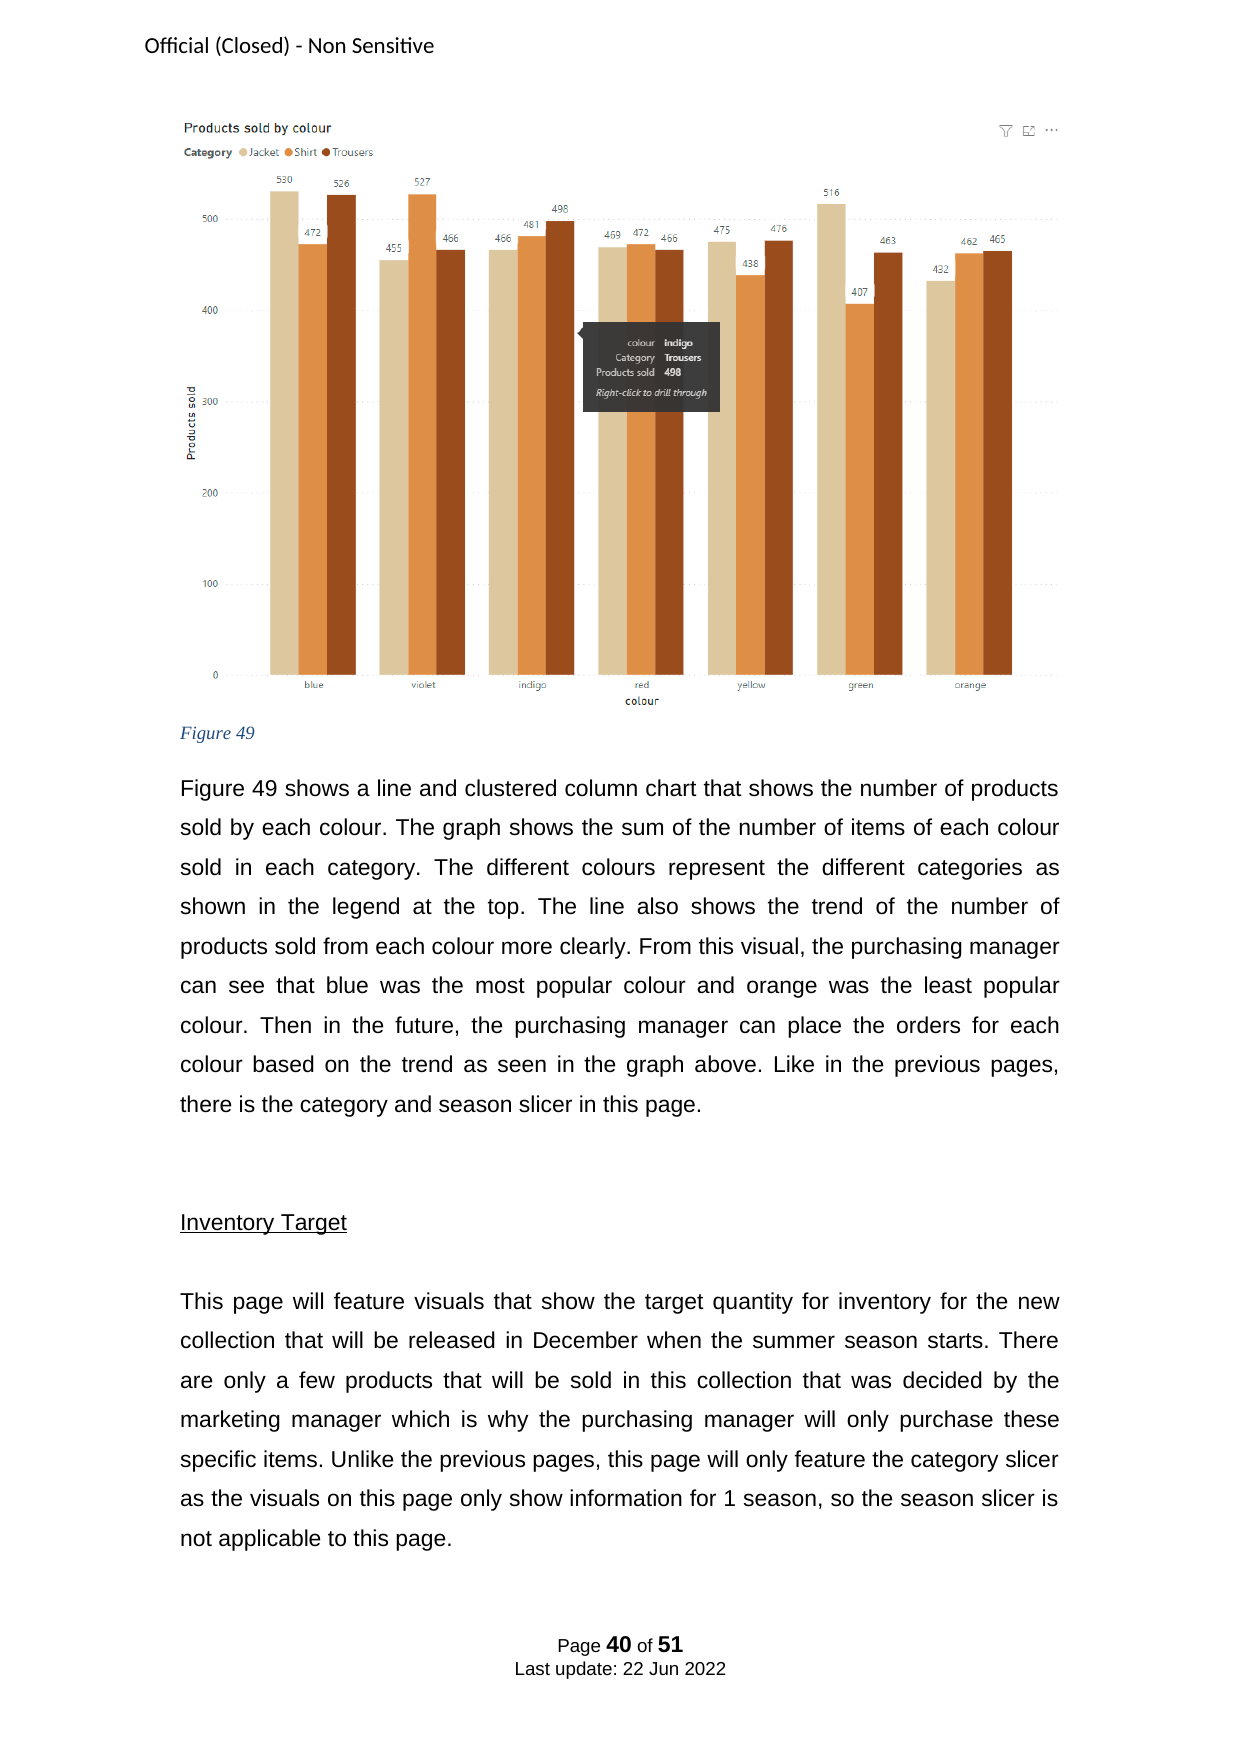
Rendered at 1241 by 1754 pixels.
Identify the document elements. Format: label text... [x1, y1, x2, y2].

text Figure 49 shows a line and clustered column chart that shows the number of products sold by each colour. The graph shows the sum of the number of items of each colour sold in each category. The different colours represent the different categories as shown in the legend at the top. The line also shows the trend of the number of products sold from each colour more clearly. From this visual, the purchasing manager can see that blue was the most popular colour and orange was the least popular colour. Then in the future, the purchasing manager can place the orders for each colour based on the trend as seen in the graph above. Like in the previous pages, there is the category and season slicer in this page. [180, 775, 1060, 1117]
text This page will feature visuals that show the target quantity for inventory for the new collection that will be released in December when the summer season starts. There are only a few products that will be sold in this collection that was decided by the marketing manager which is why the purchasing manager will only purchase these specific items. Unlike the previous pages, this page will only feature the category slicer as the visuals on this page only show information for 1 season, so the season slicer is not applicable to this page. [180, 1288, 1060, 1551]
text Inventory Target [180, 1209, 1060, 1235]
picture [180, 120, 1061, 710]
text Figure 49 [180, 722, 1060, 743]
